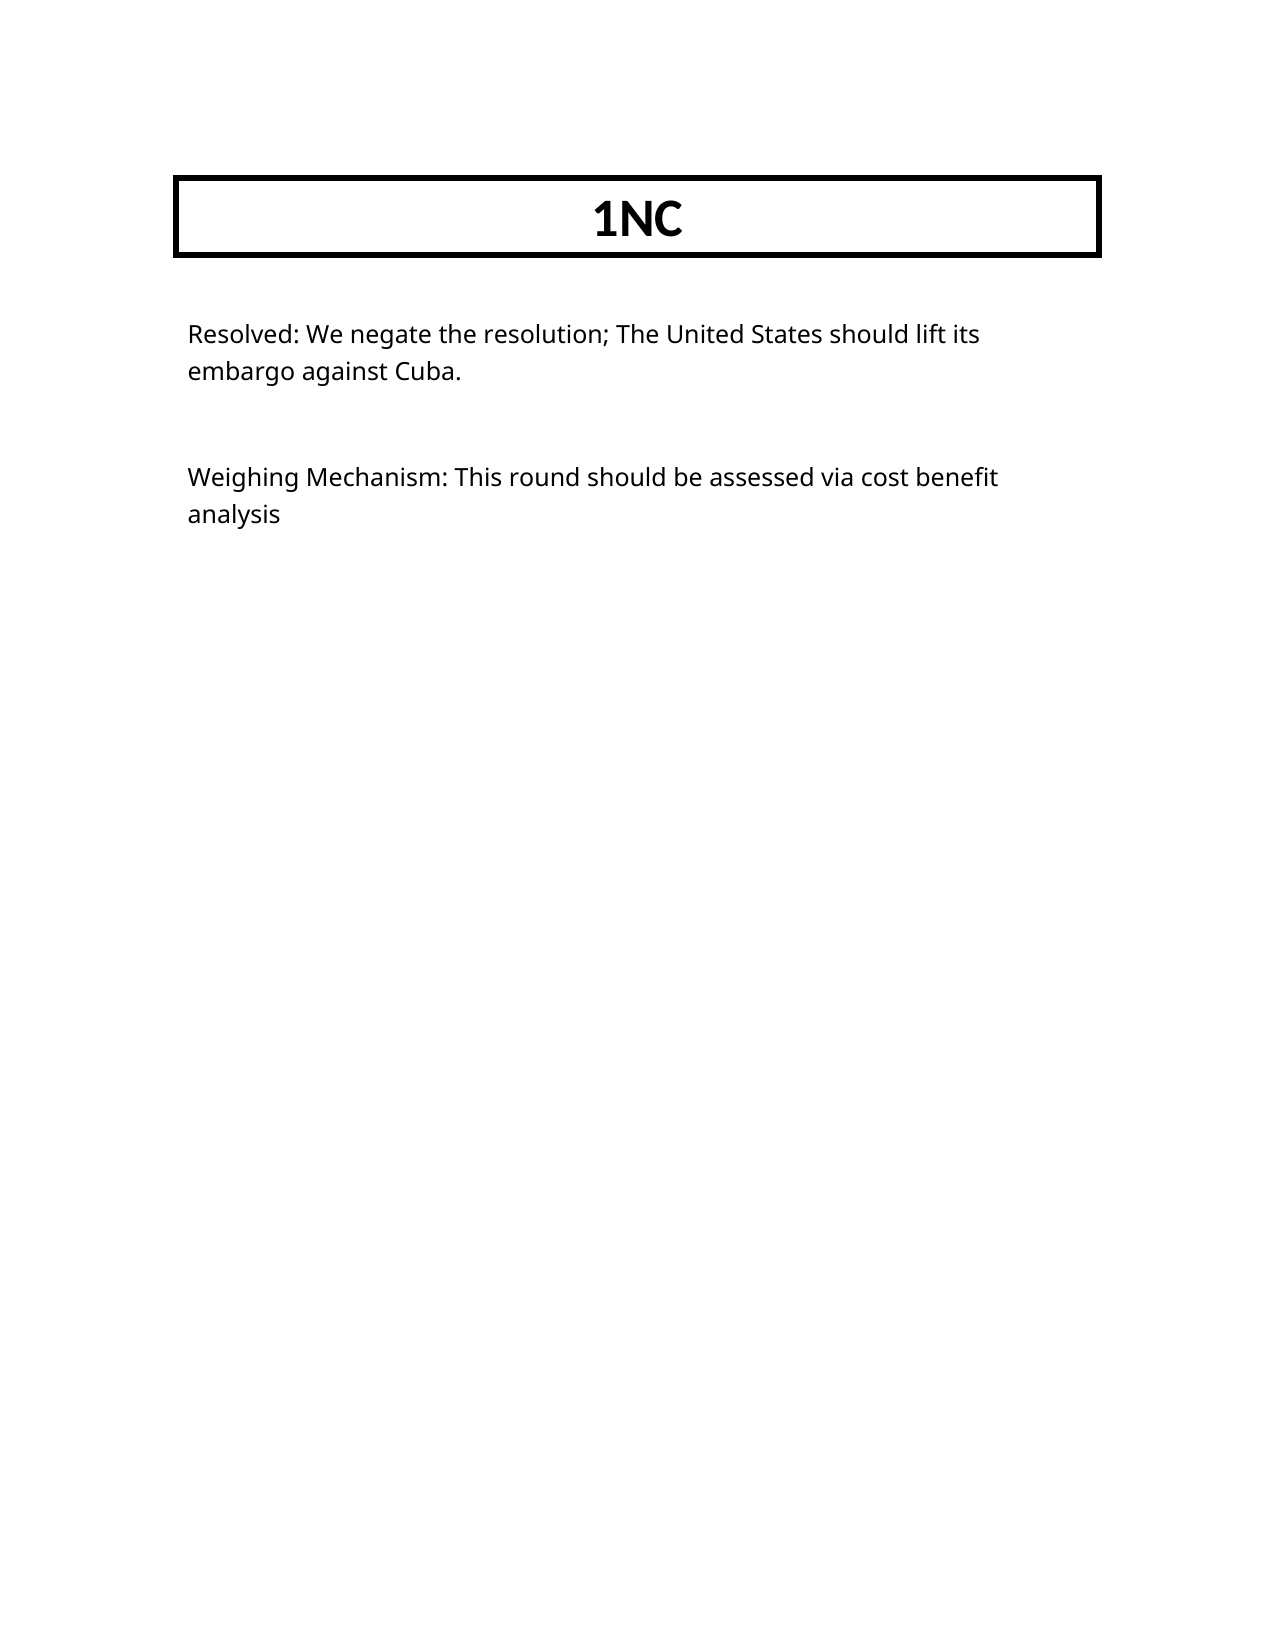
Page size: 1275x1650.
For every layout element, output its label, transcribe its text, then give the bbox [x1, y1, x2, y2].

text Weighing Mechanism: This round should be assessed via cost benefit analysis [187, 460, 1087, 531]
subtitle 1NC [179, 181, 1096, 252]
text Resolved: We negate the resolution; The United States should lift its embargo against Cuba. [187, 316, 1087, 387]
